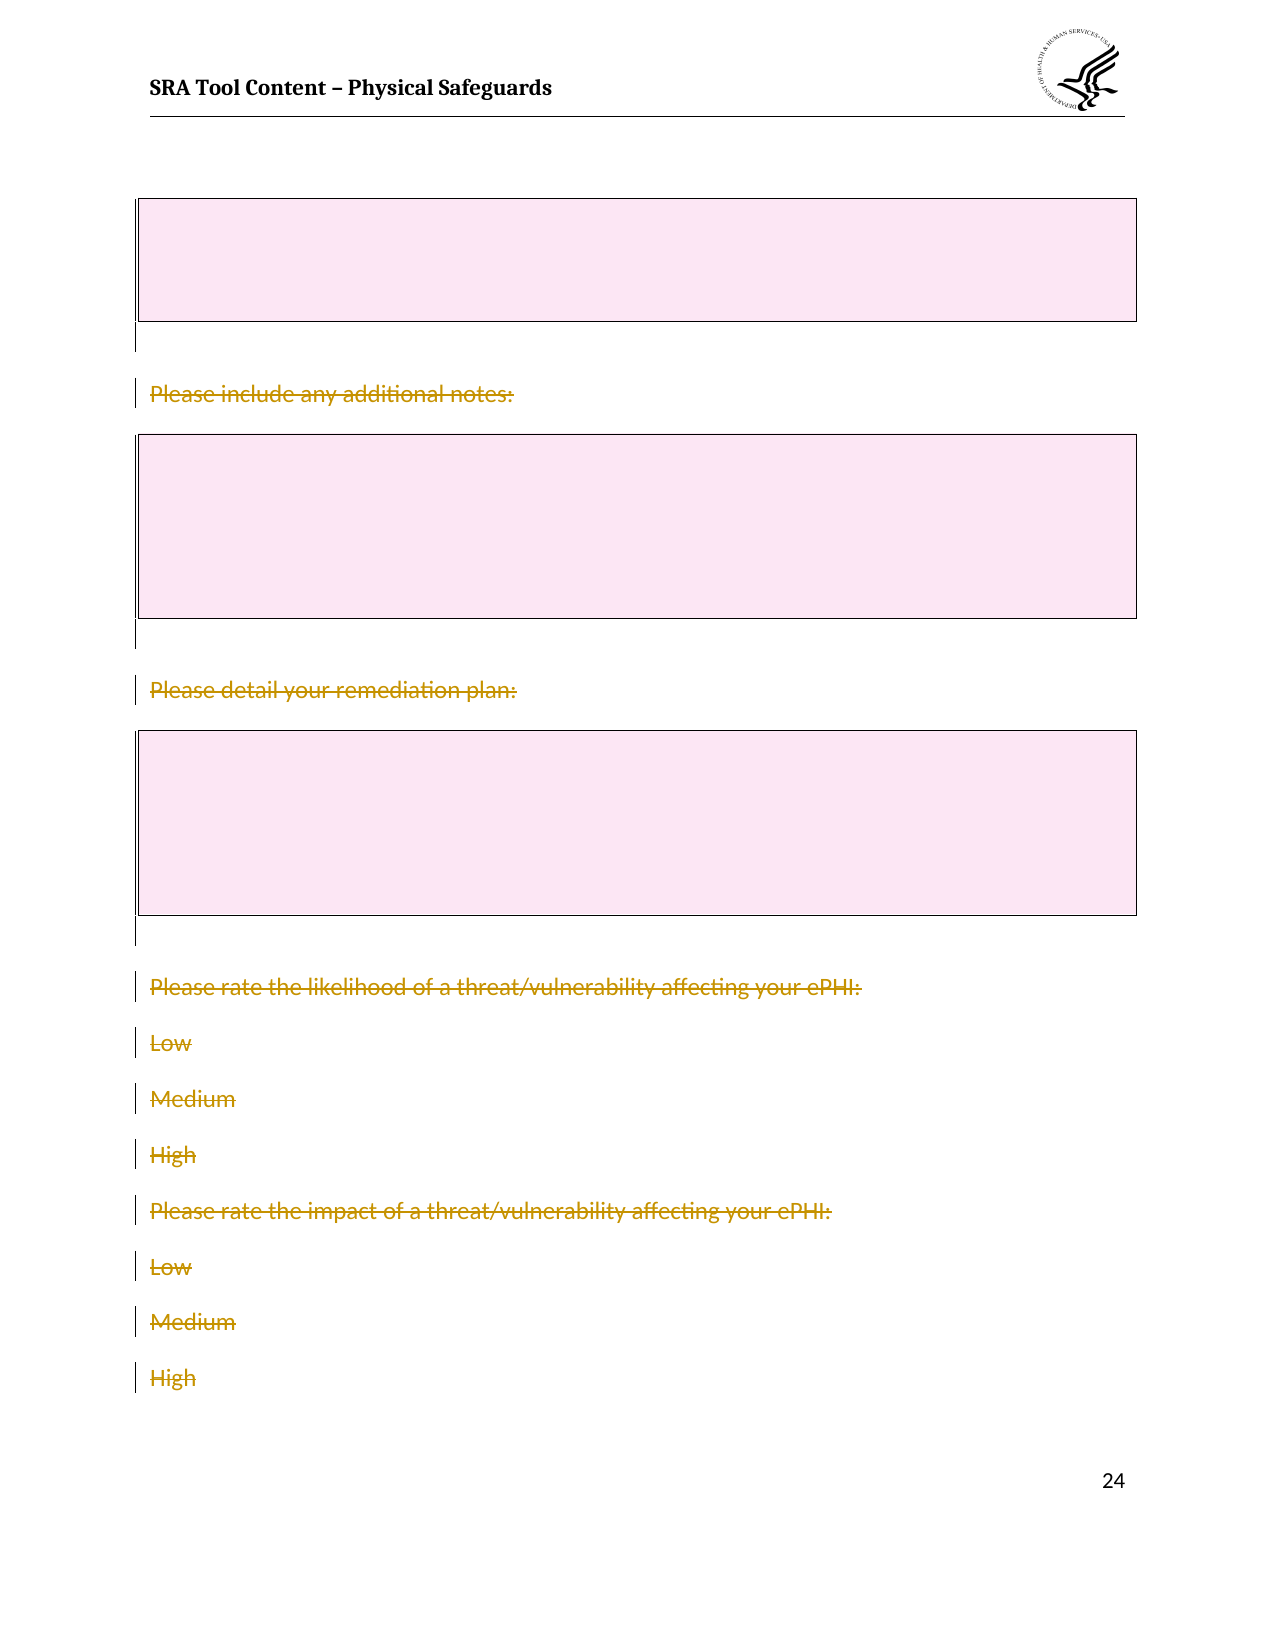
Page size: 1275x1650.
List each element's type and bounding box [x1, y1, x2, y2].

picture [1037, 29, 1119, 111]
